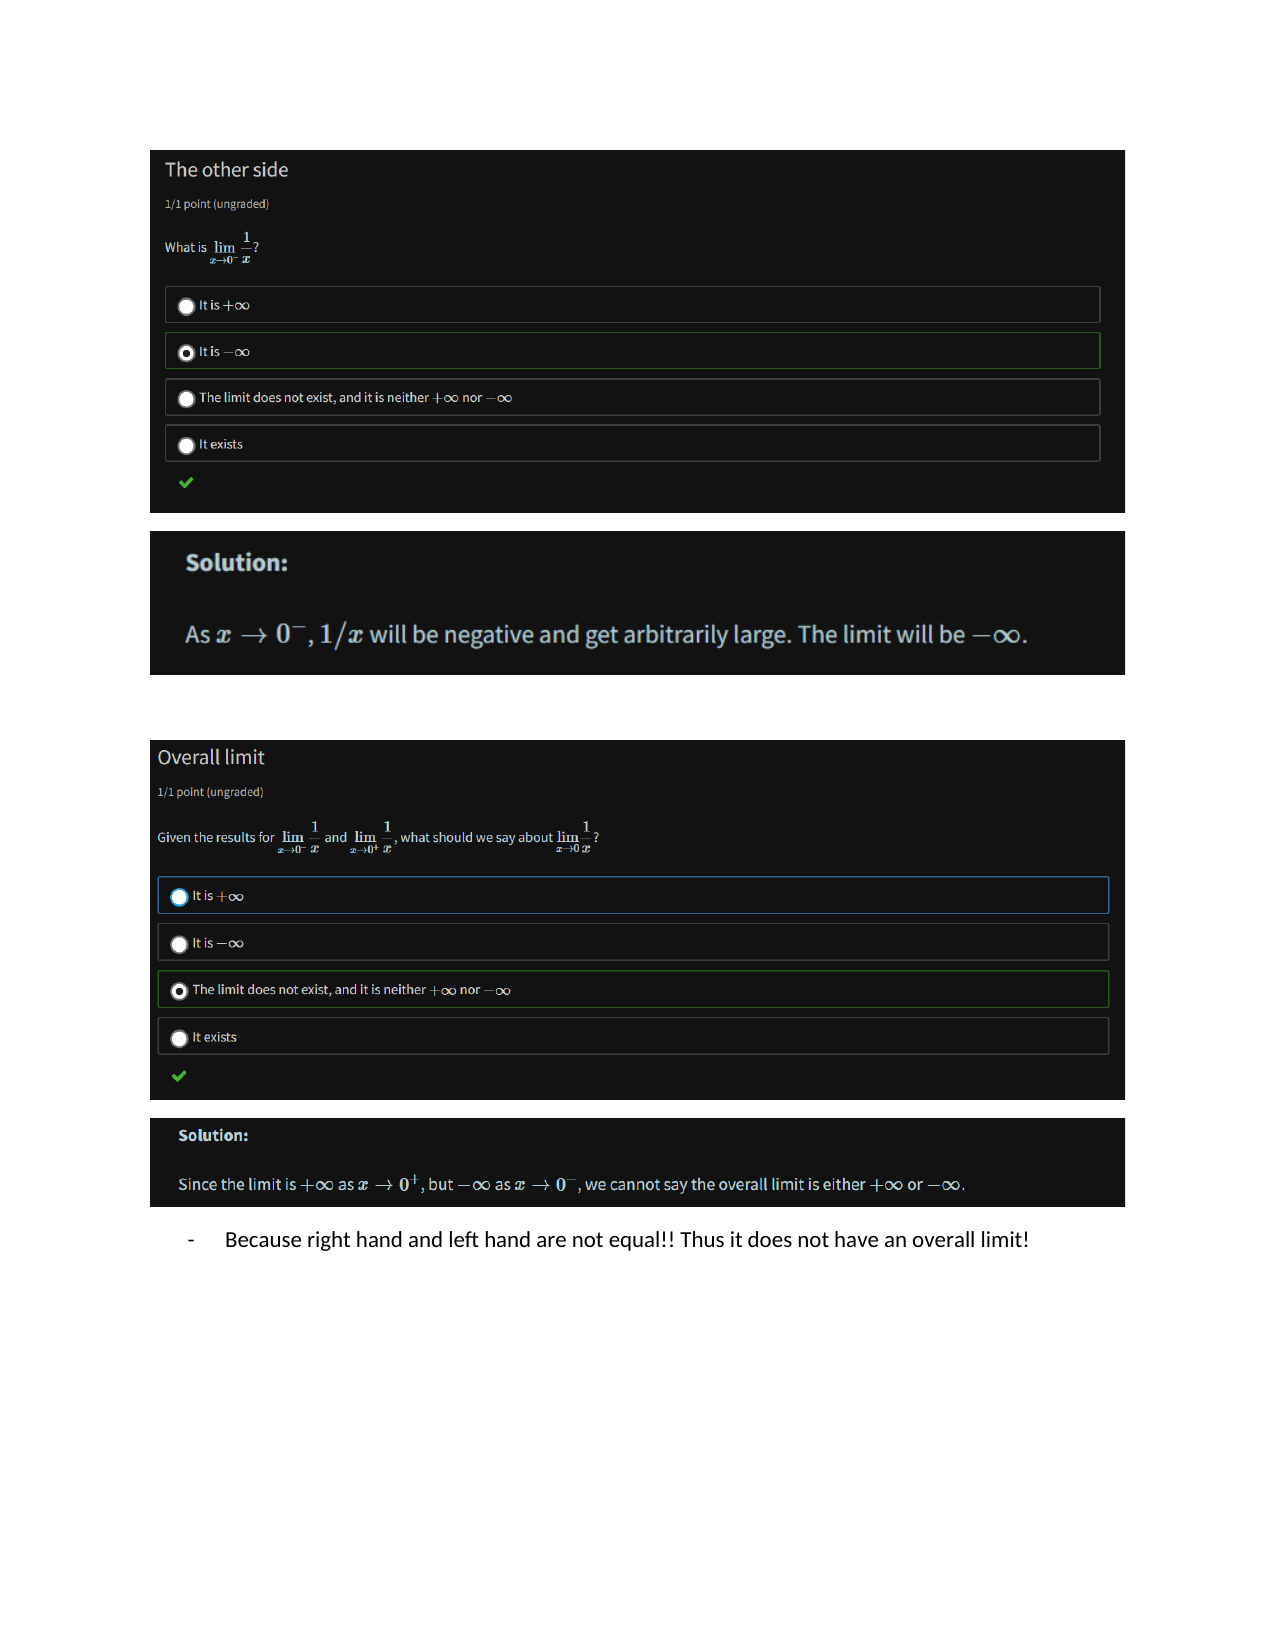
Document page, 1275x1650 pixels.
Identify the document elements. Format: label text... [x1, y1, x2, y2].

picture [150, 1118, 1125, 1207]
picture [150, 531, 1125, 675]
picture [150, 740, 1125, 1100]
picture [150, 150, 1125, 513]
list Because right hand and left hand are not equal!! Thus it does not have an overall limit! [187, 1225, 1125, 1253]
